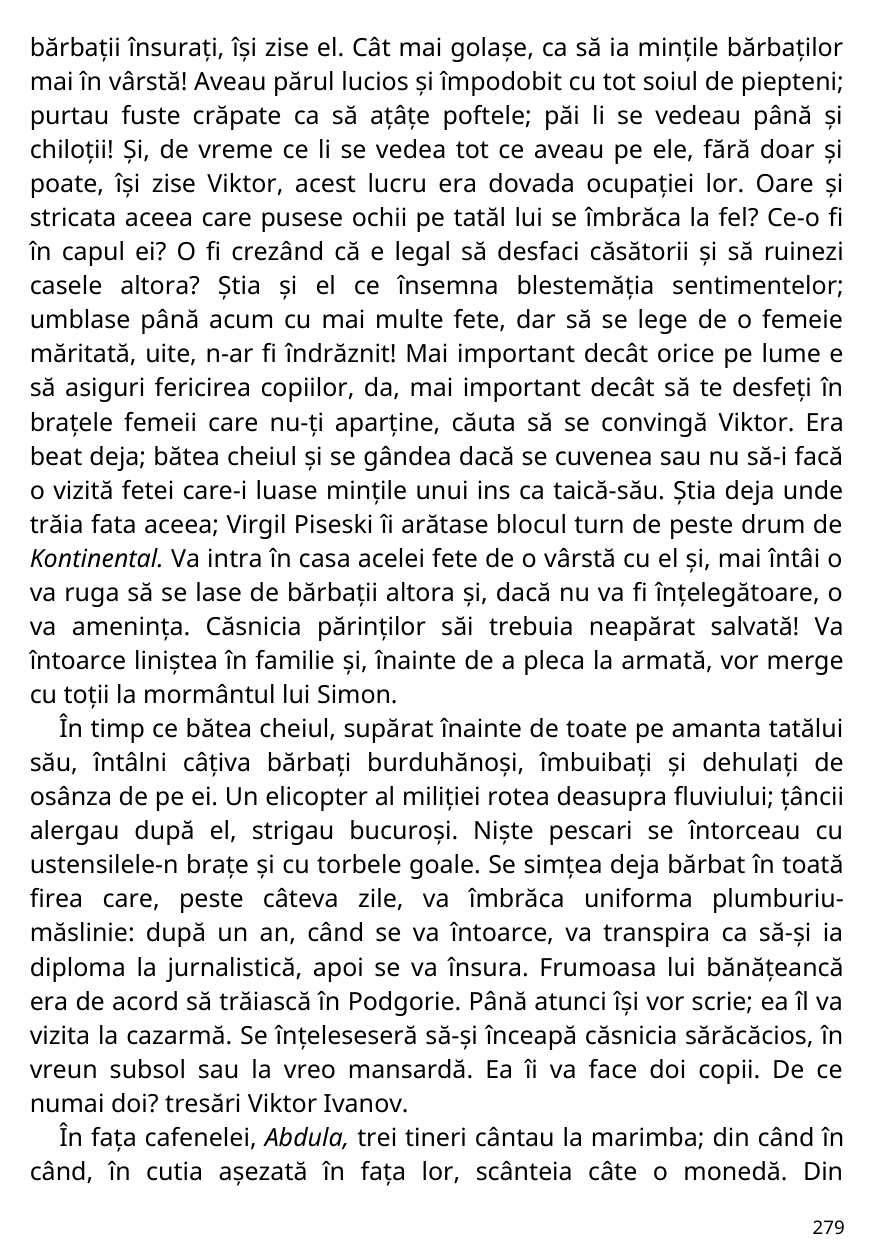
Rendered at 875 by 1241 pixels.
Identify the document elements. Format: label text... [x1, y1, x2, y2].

text În timp ce bătea cheiul, supărat înainte de toate pe amanta tatălui său, întâlni câțiva bărbați burduhănoși, îmbuibați și dehulați de osânza de pe ei. Un elicopter al miliției rotea deasupra fluviului; țâncii alergau după el, strigau bucuroși. Niște pescari se întorceau cu ustensilele-n brațe și cu torbele goale. Se simțea deja bărbat în toată firea care, peste câteva zile, va îmbrăca uniforma plumburiu-măslinie: după un an, când se va întoarce, va transpira ca să-și ia diploma la jurnalistică, apoi se va însura. Frumoasa lui bănățeancă era de acord să trăiască în Podgorie. Până atunci își vor scrie; ea îl va vizita la cazarmă. Se înțeleseseră să-și înceapă căsnicia sărăcăcios, în vreun subsol sau la vreo mansardă. Ea îi va face doi copii. De ce numai doi? tresări Viktor Ivanov. [29, 711, 844, 1119]
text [29, 29, 844, 711]
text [29, 1119, 844, 1188]
